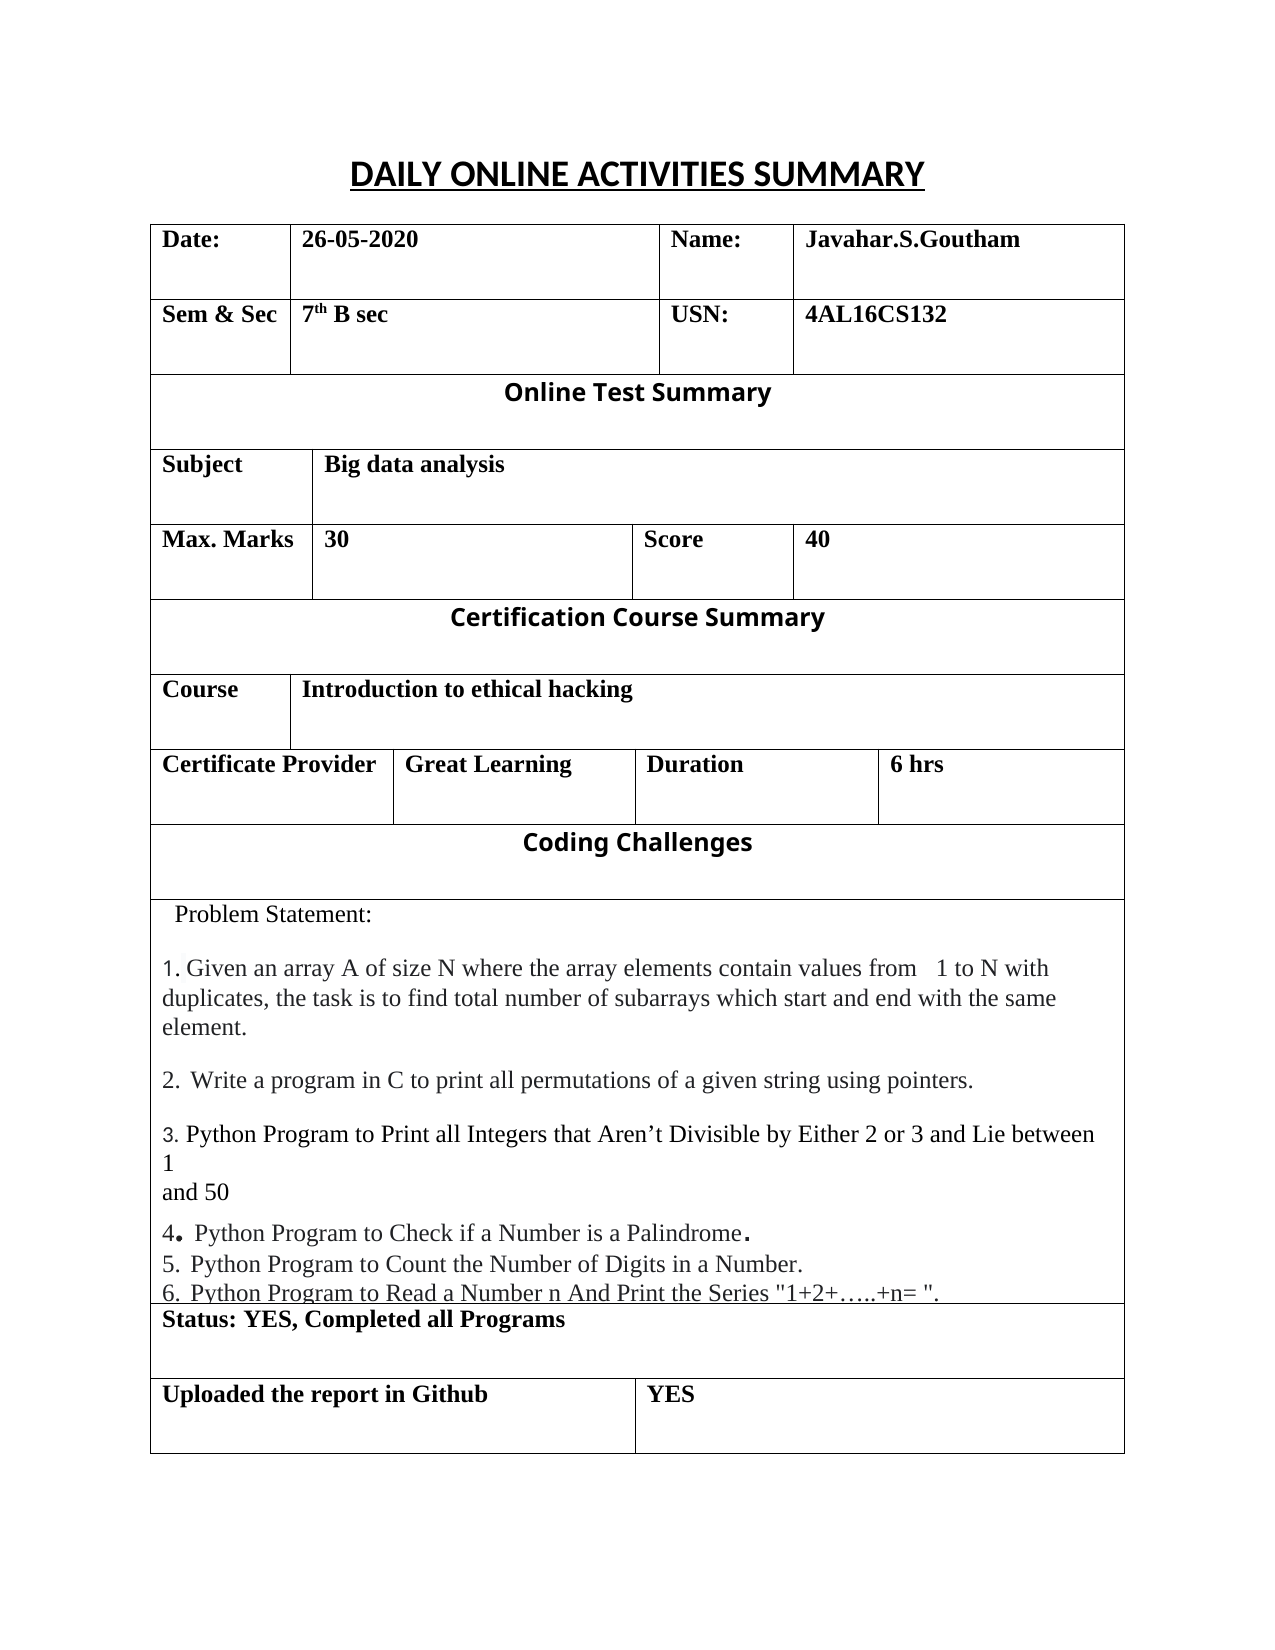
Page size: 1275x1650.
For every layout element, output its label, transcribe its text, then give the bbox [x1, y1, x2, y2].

table_cell 4AL16CS132 [794, 300, 1124, 373]
table_header Javahar.S.Goutham [794, 225, 1124, 298]
table_header 26-05-2020 [291, 225, 659, 298]
table_cell Coding Challenges [151, 825, 1124, 898]
table_cell Sem & Sec [151, 300, 290, 373]
table_cell Problem Statement: 1. Given an array A of size N where the array elements contain values from 1 to N with duplicates, the task is to find total number of subarrays which start and end with the same element. 2. Write a program in C to print all permutations of a given string using pointers. 3. Python Program to Print all Integers that Aren’t Divisible by Either 2 or 3 and Lie between 1 and 50 4. Python Program to Check if a Number is a Palindrome. 5. Python Program to Count the Number of Digits in a Number. 6. Python Program to Read a Number n And Print the Series "1+2+…..+n= ". [151, 900, 1124, 1303]
table_cell Max. Marks [151, 525, 312, 598]
table_cell 6 hrs [879, 750, 1124, 823]
table_cell Course [151, 675, 290, 748]
table_cell Duration [636, 750, 878, 823]
table_header Date: [151, 225, 290, 298]
table_cell Status: YES, Completed all Programs [151, 1304, 1124, 1378]
table_cell 30 [313, 525, 632, 598]
table_cell 40 [794, 525, 1124, 598]
table_cell Certificate Provider [151, 750, 393, 823]
table_cell Great Learning [394, 750, 635, 823]
table_cell Certification Course Summary [151, 600, 1124, 673]
table_cell Online Test Summary [151, 375, 1124, 448]
table_cell YES [636, 1379, 1124, 1453]
table_cell Big data analysis [313, 450, 1124, 523]
table_header Name: [660, 225, 793, 298]
table_cell Introduction to ethical hacking [291, 675, 1124, 748]
table_cell Subject [151, 450, 312, 523]
text DAILY ONLINE ACTIVITIES SUMMARY [150, 150, 1125, 196]
table_cell 7th B sec [291, 300, 659, 373]
table_cell Uploaded the report in Github [151, 1379, 635, 1453]
table_cell Score [633, 525, 793, 598]
table_cell USN: [660, 300, 793, 373]
